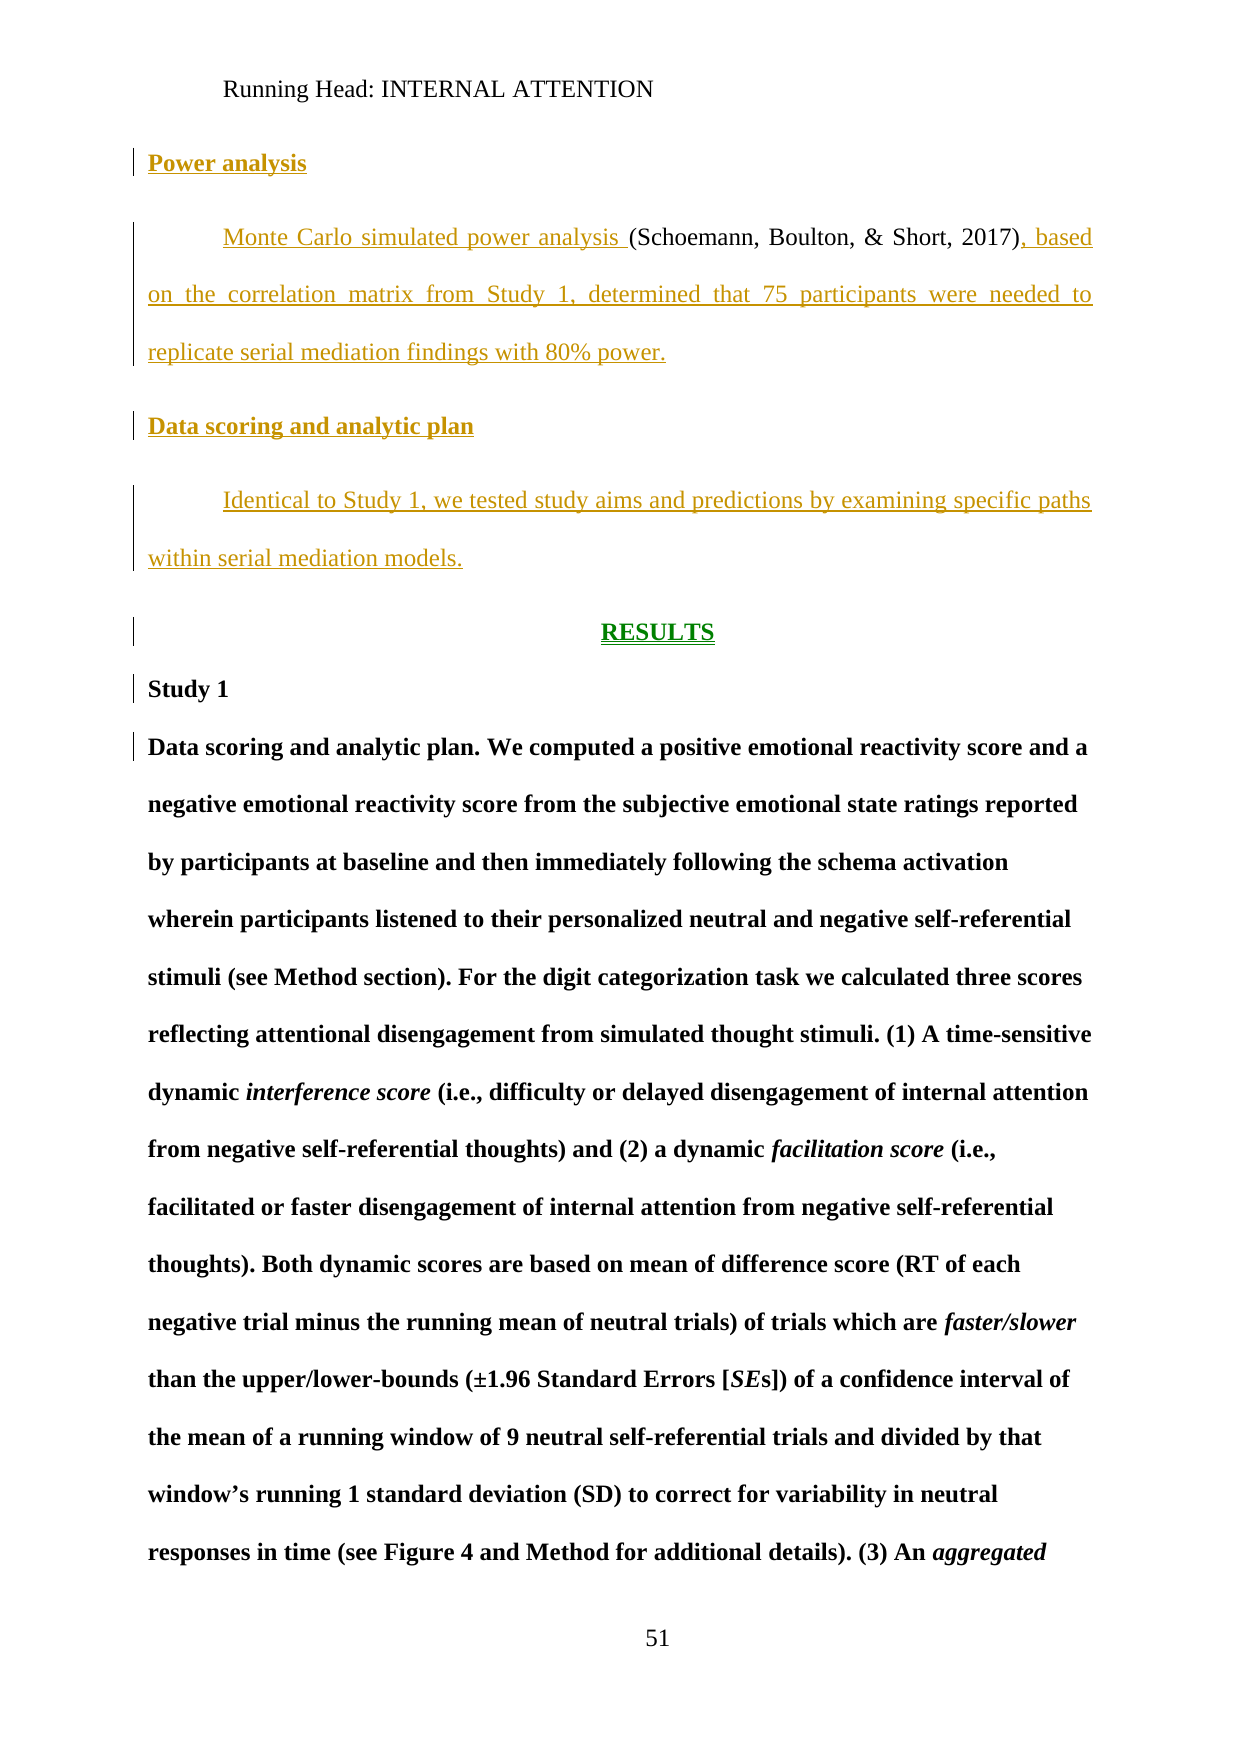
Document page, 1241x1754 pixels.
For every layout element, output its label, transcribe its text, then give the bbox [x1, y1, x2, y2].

text (Schoemann, Boulton, & Short, 2017) [148, 222, 1092, 304]
text (Schoemann, Boulton, & Short, 2017) [148, 306, 1092, 366]
